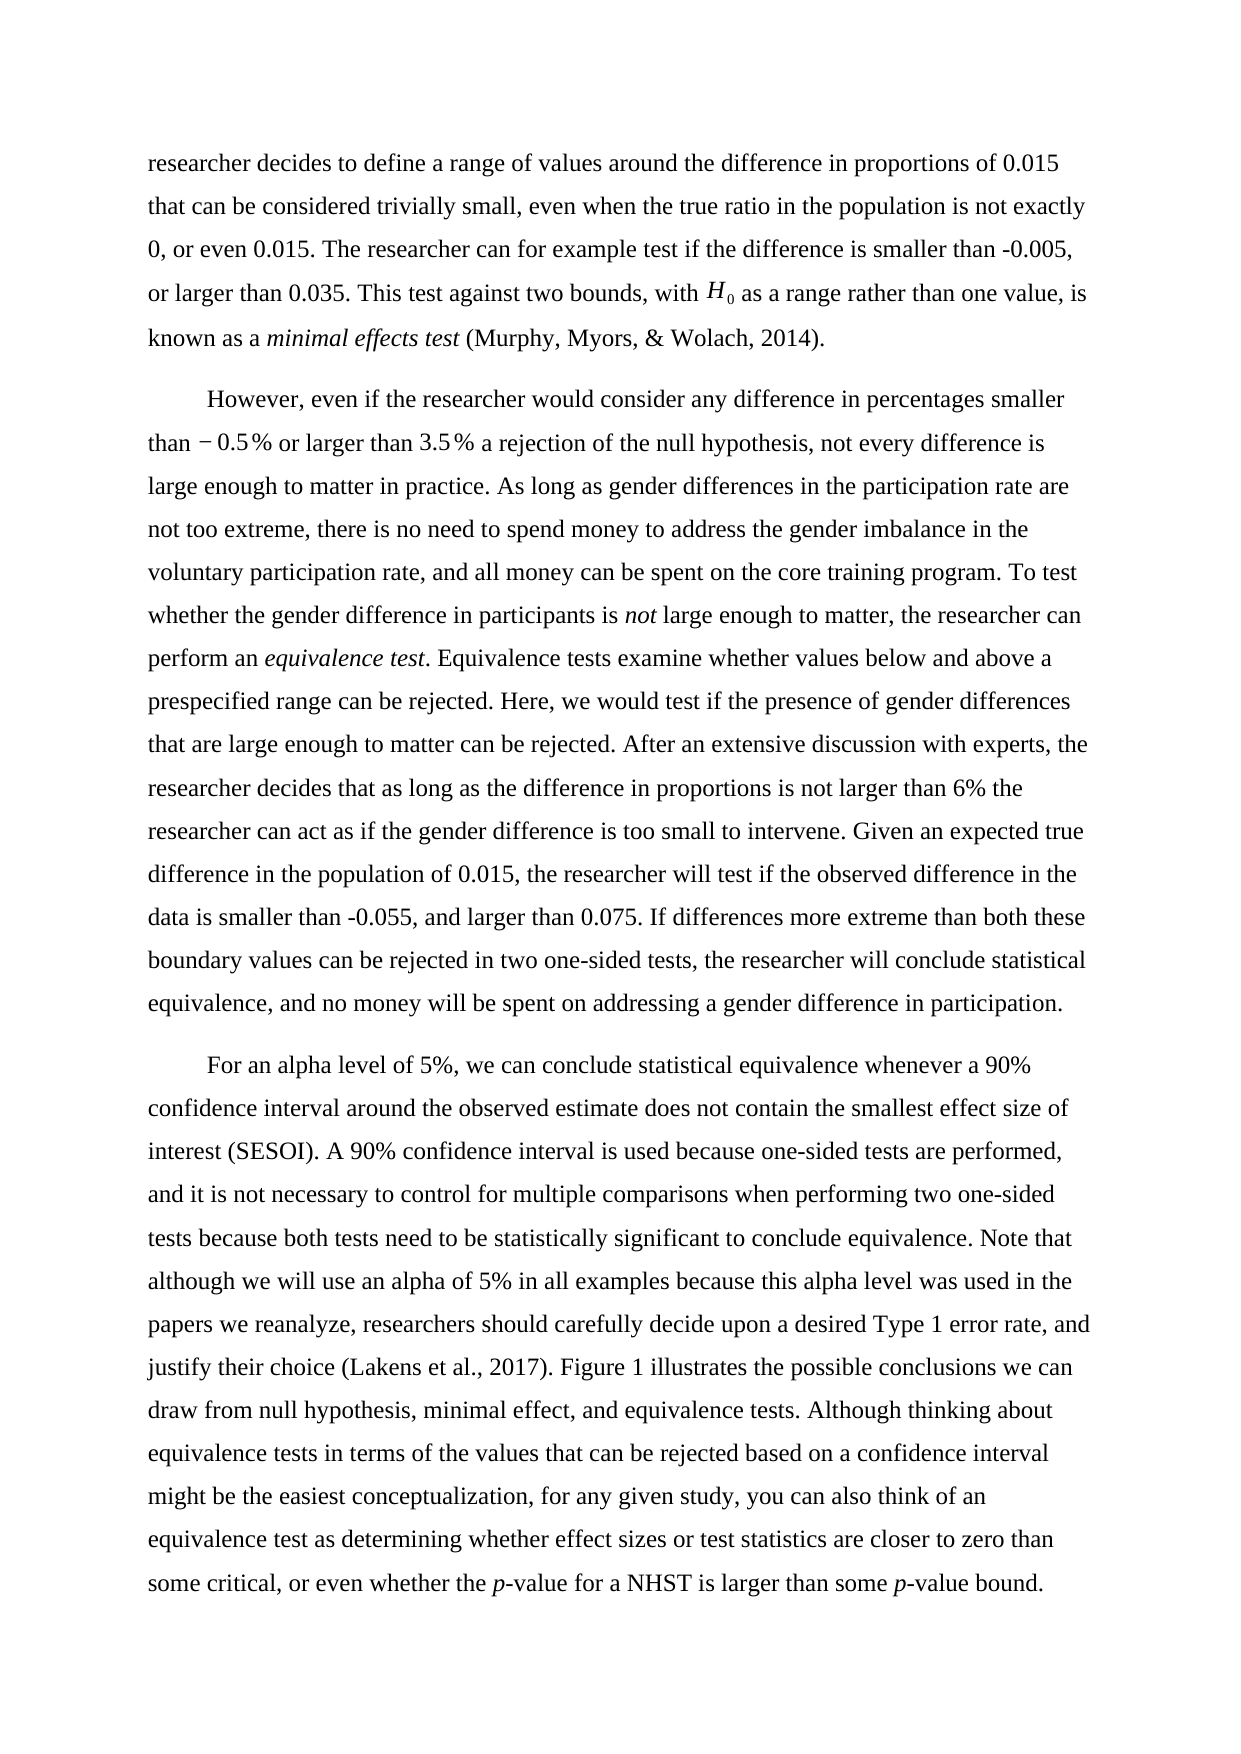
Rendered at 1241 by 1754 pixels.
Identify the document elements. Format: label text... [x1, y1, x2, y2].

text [148, 148, 1093, 351]
text For an alpha level of 5%, we can conclude statistical equivalence whenever a 90% confidence interval around the observed estimate does not contain the smallest effect size of interest (SESOI). A 90% confidence interval is used because one-sided tests are performed, and it is not necessary to control for multiple comparisons when performing two one-sided tests because both tests need to be statistically significant to conclude equivalence. Note that although we will use an alpha of 5% in all examples because this alpha level was used in the papers we reanalyze, researchers should carefully decide upon a desired Type 1 error rate, and justify their choice (Lakens et al., 2017). Figure 1 illustrates the possible conclusions we can draw from null hypothesis, minimal effect, and equivalence tests. Although thinking about equivalence tests in terms of the values that can be rejected based on a confidence interval might be the easiest conceptualization, for any given study, you can also think of an equivalence test as determining whether effect sizes or test statistics are closer to zero than some critical, or even whether the p-value for a NHST is larger than some p-value bound. [148, 1050, 1093, 1596]
text However, even if the researcher would consider any difference in percentages smaller than or larger than a rejection of the null hypothesis, not every difference is large enough to matter in practice. As long as gender differences in the participation rate are not too extreme, there is no need to spend money to address the gender imbalance in the voluntary participation rate, and all money can be spent on the core training program. To test whether the gender difference in participants is not large enough to matter, the researcher can perform an equivalence test. Equivalence tests examine whether values below and above a prespecified range can be rejected. Here, we would test if the presence of gender differences that are large enough to matter can be rejected. After an extensive discussion with experts, the researcher decides that as long as the difference in proportions is not larger than 6% the researcher can act as if the gender difference is too small to intervene. Given an expected true difference in the population of 0.015, the researcher will test if the observed difference in the data is smaller than -0.055, and larger than 0.075. If differences more extreme than both these boundary values can be rejected in two one-sided tests, the researcher will conclude statistical equivalence, and no money will be spent on addressing a gender difference in participation. [148, 384, 1093, 1017]
